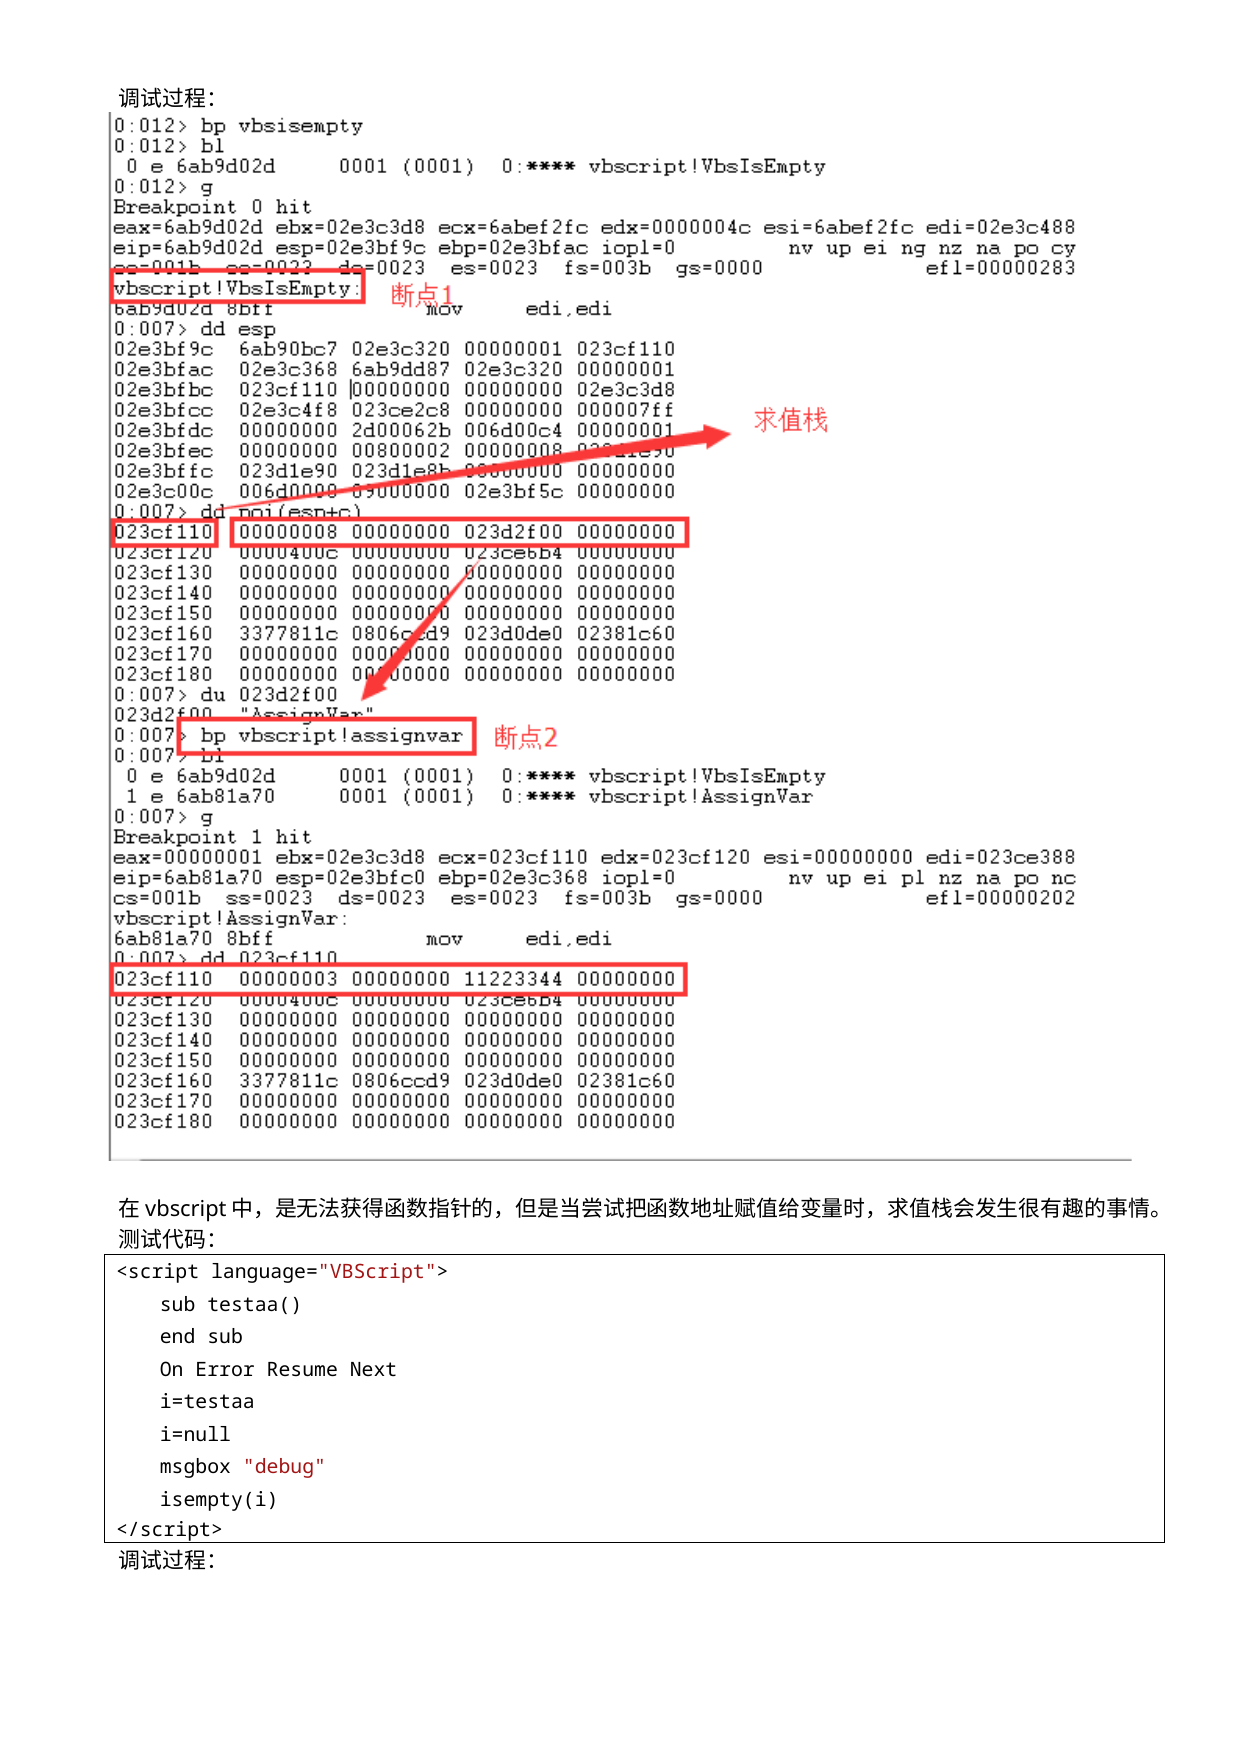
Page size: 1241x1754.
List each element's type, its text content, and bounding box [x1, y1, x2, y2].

text 调试过程： [75, 1543, 1165, 1575]
text 在vbscript中，是无法获得函数指针的，但是当尝试把函数地址赋值给变量时，求值栈会发生很有趣的事情。 [75, 1191, 1165, 1222]
table_header <script language="VBScript"> sub testaa() end sub On Error Resume Next i=testaa i=null msgbox "debug" isempty(i) </script> [105, 1255, 1164, 1542]
text 调试过程： [75, 81, 1165, 112]
picture [108, 112, 1132, 1161]
text 测试代码： [75, 1222, 1165, 1254]
